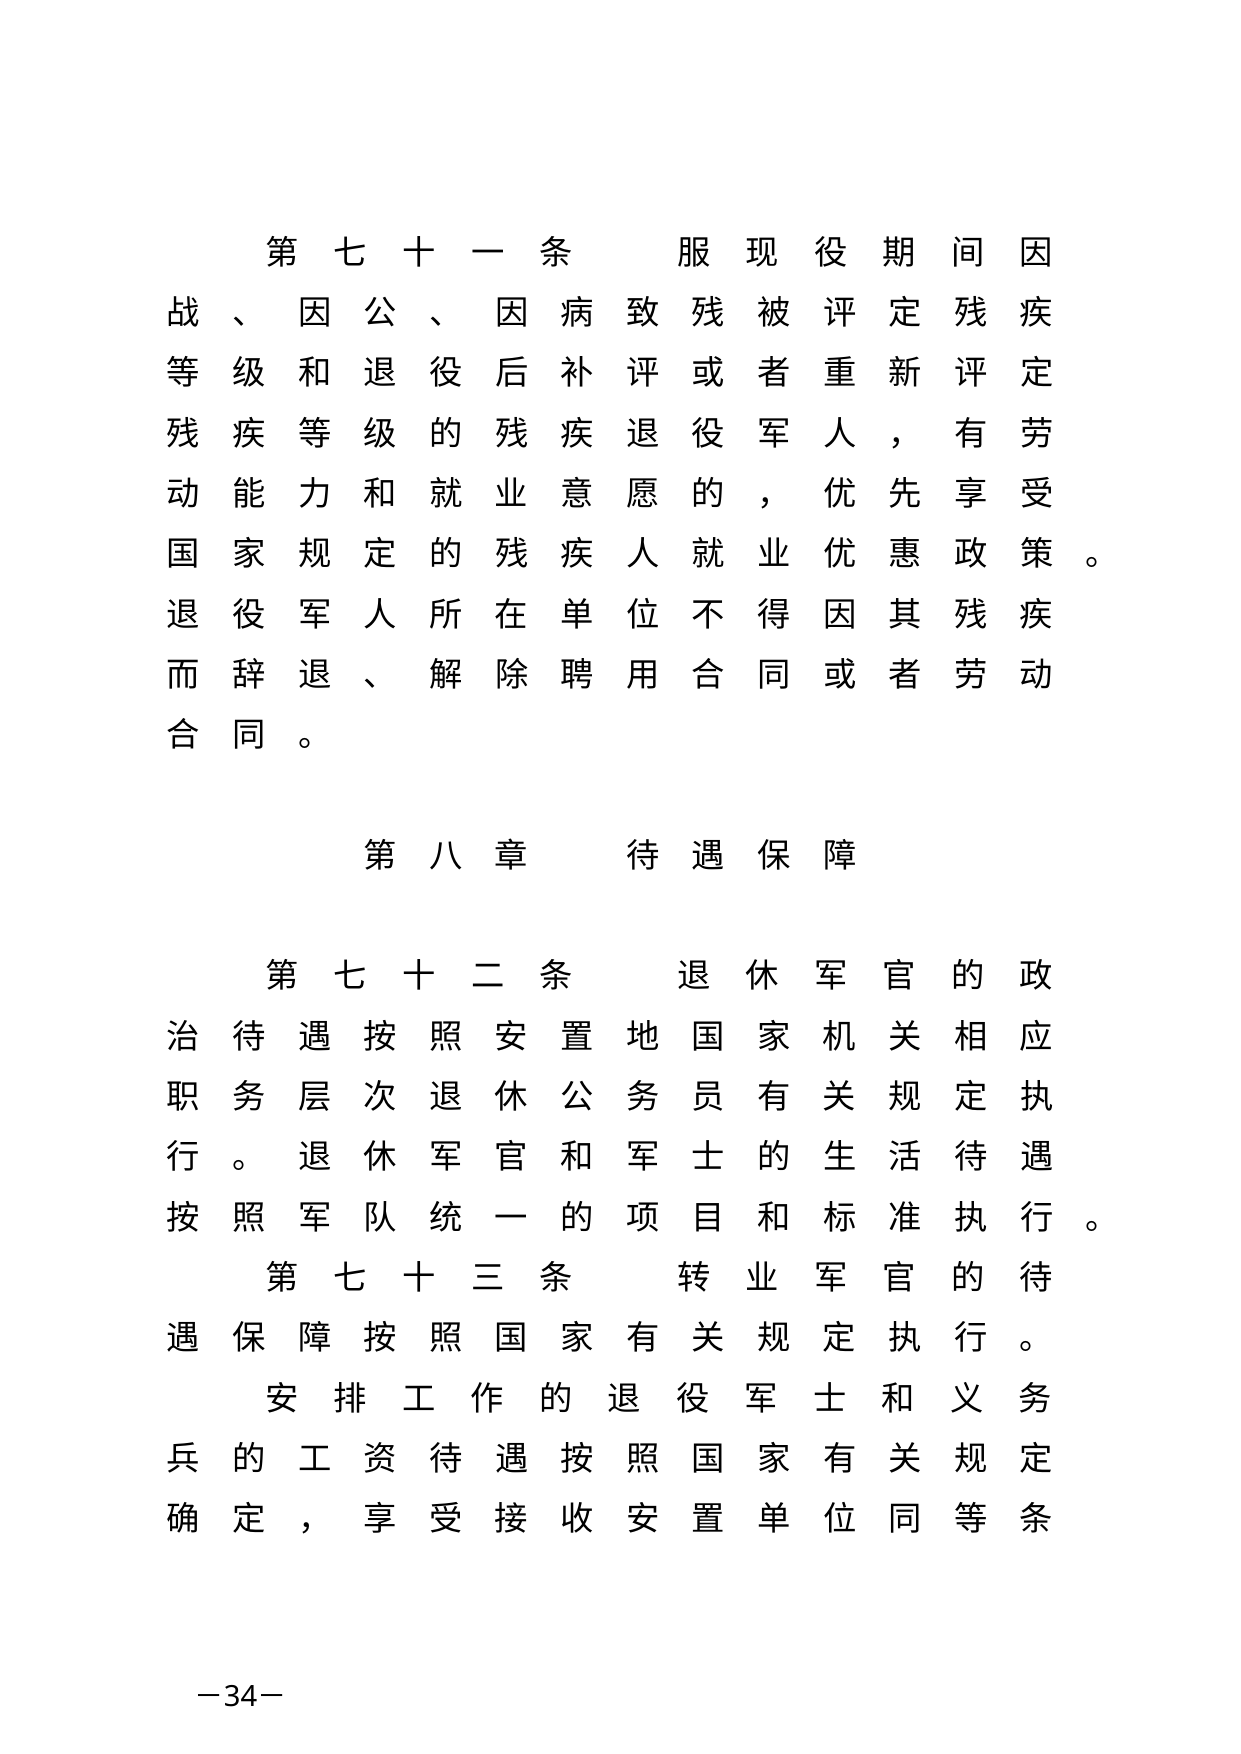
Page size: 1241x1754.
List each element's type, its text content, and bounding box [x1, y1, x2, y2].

text 第七十三条 转业军官的待遇保障按照国家有关规定执行。 [167, 1245, 1085, 1365]
subtitle 第八章 待遇保障 [167, 822, 1085, 883]
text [167, 1365, 1085, 1546]
text 第七十二条 退休军官的政治待遇按照安置地国家机关相应职务层次退休公务员有关规定执行。退休军官和军士的生活待遇按照军队统一的项目和标准执行。 [167, 943, 1085, 1245]
text 第七十一条 服现役期间因战、因公、因病致残被评定残疾等级和退役后补评或者重新评定残疾等级的残疾退役军人，有劳动能力和就业意愿的，优先享受国家规定的残疾人就业优惠政策。退役军人所在单位不得因其残疾而辞退、解除聘用合同或者劳动合同。 [167, 219, 1085, 762]
